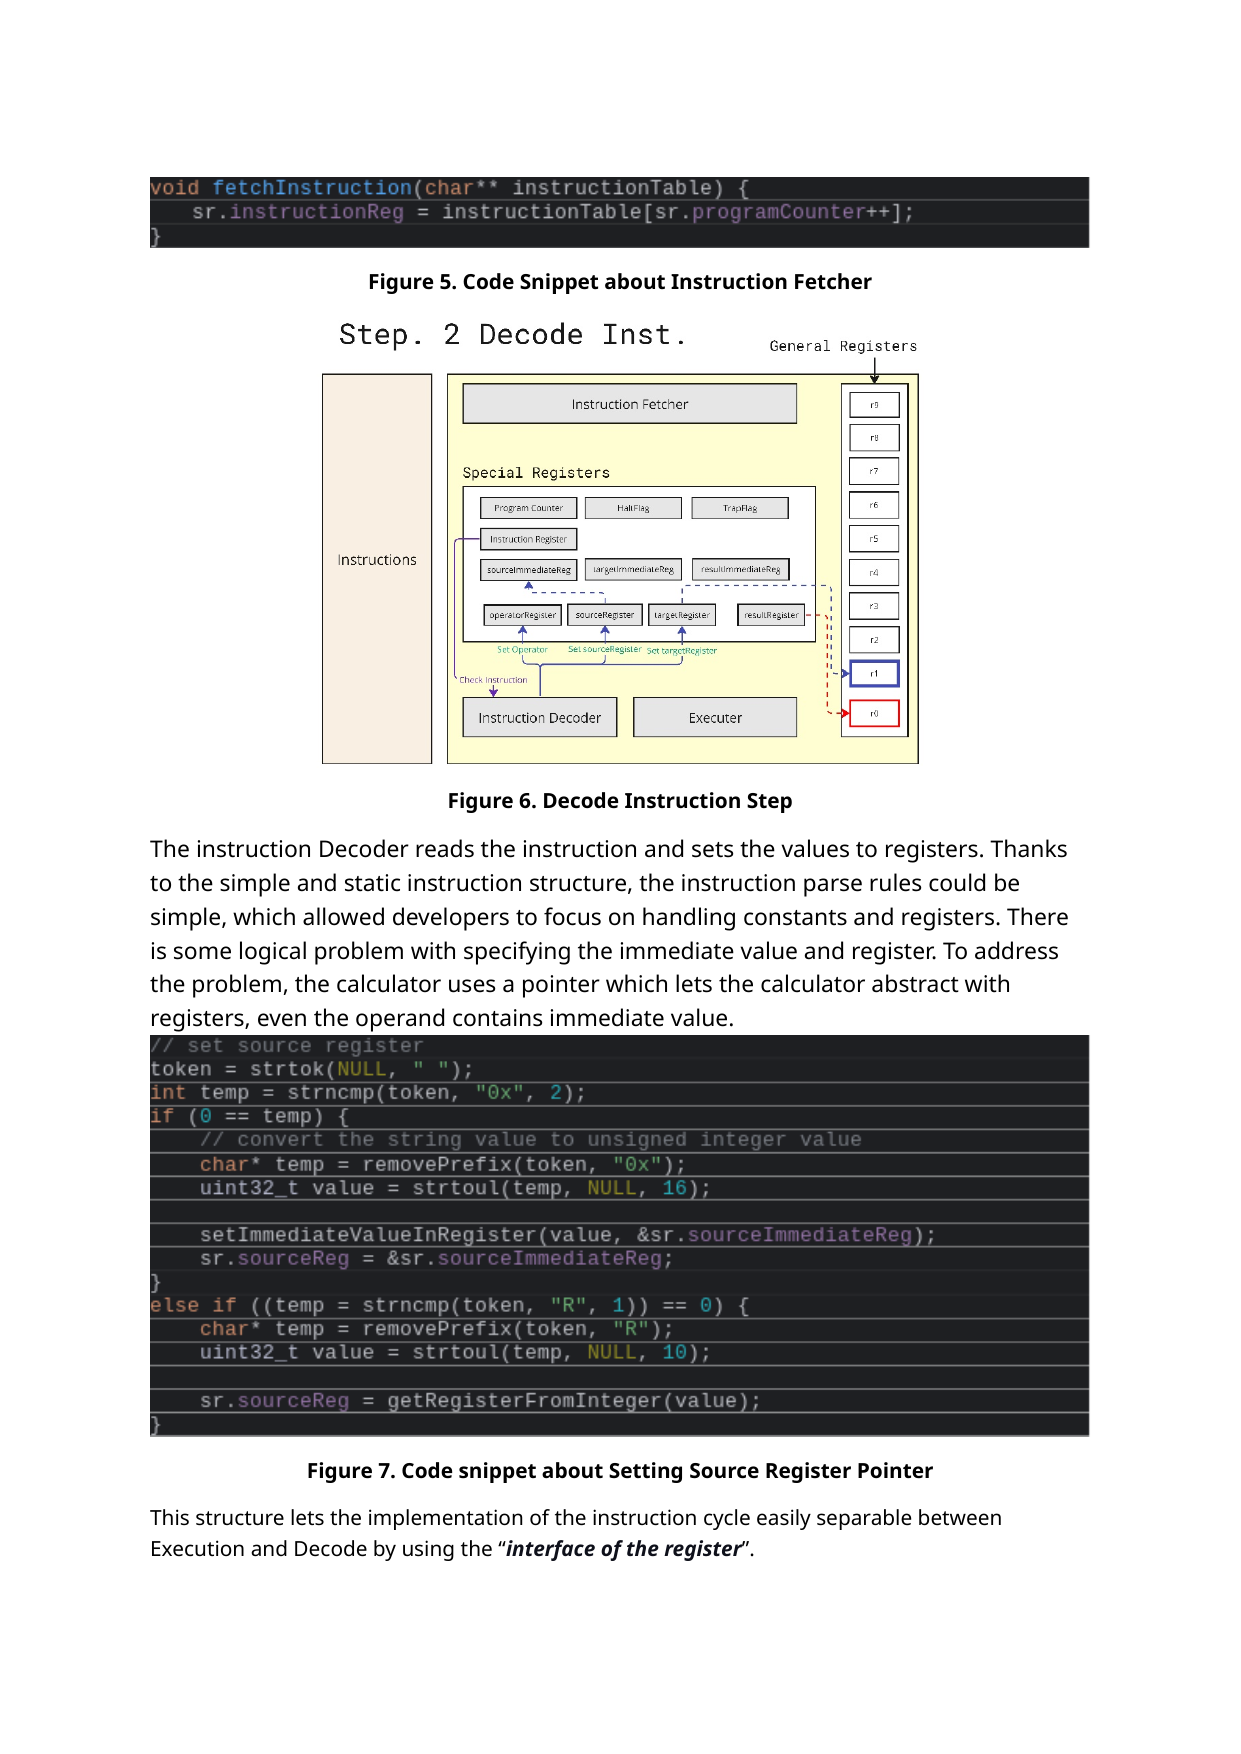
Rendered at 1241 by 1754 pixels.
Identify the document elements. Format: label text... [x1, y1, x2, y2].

text Figure 6. Decode Instruction Step [150, 786, 1090, 814]
text Figure 7. Code snippet about Setting Source Register Pointer [150, 1456, 1090, 1484]
picture [316, 314, 924, 768]
text This structure lets the implementation of the instruction cycle easily separable between Execution and Decode by using the “interface of the register”. [150, 1503, 1090, 1562]
text Figure 5. Code Snippet about Instruction Fetcher [150, 267, 1090, 295]
text The instruction Decoder reads the instruction and sets the values to registers. Thanks to the simple and static instruction structure, the instruction parse rules could be simple, which allowed developers to focus on handling constants and registers. There is some logical problem with specifying the immediate value and register. To address the problem, the calculator uses a pointer which lets the calculator abstract with registers, even the operand contains immediate value. [150, 833, 1090, 1035]
